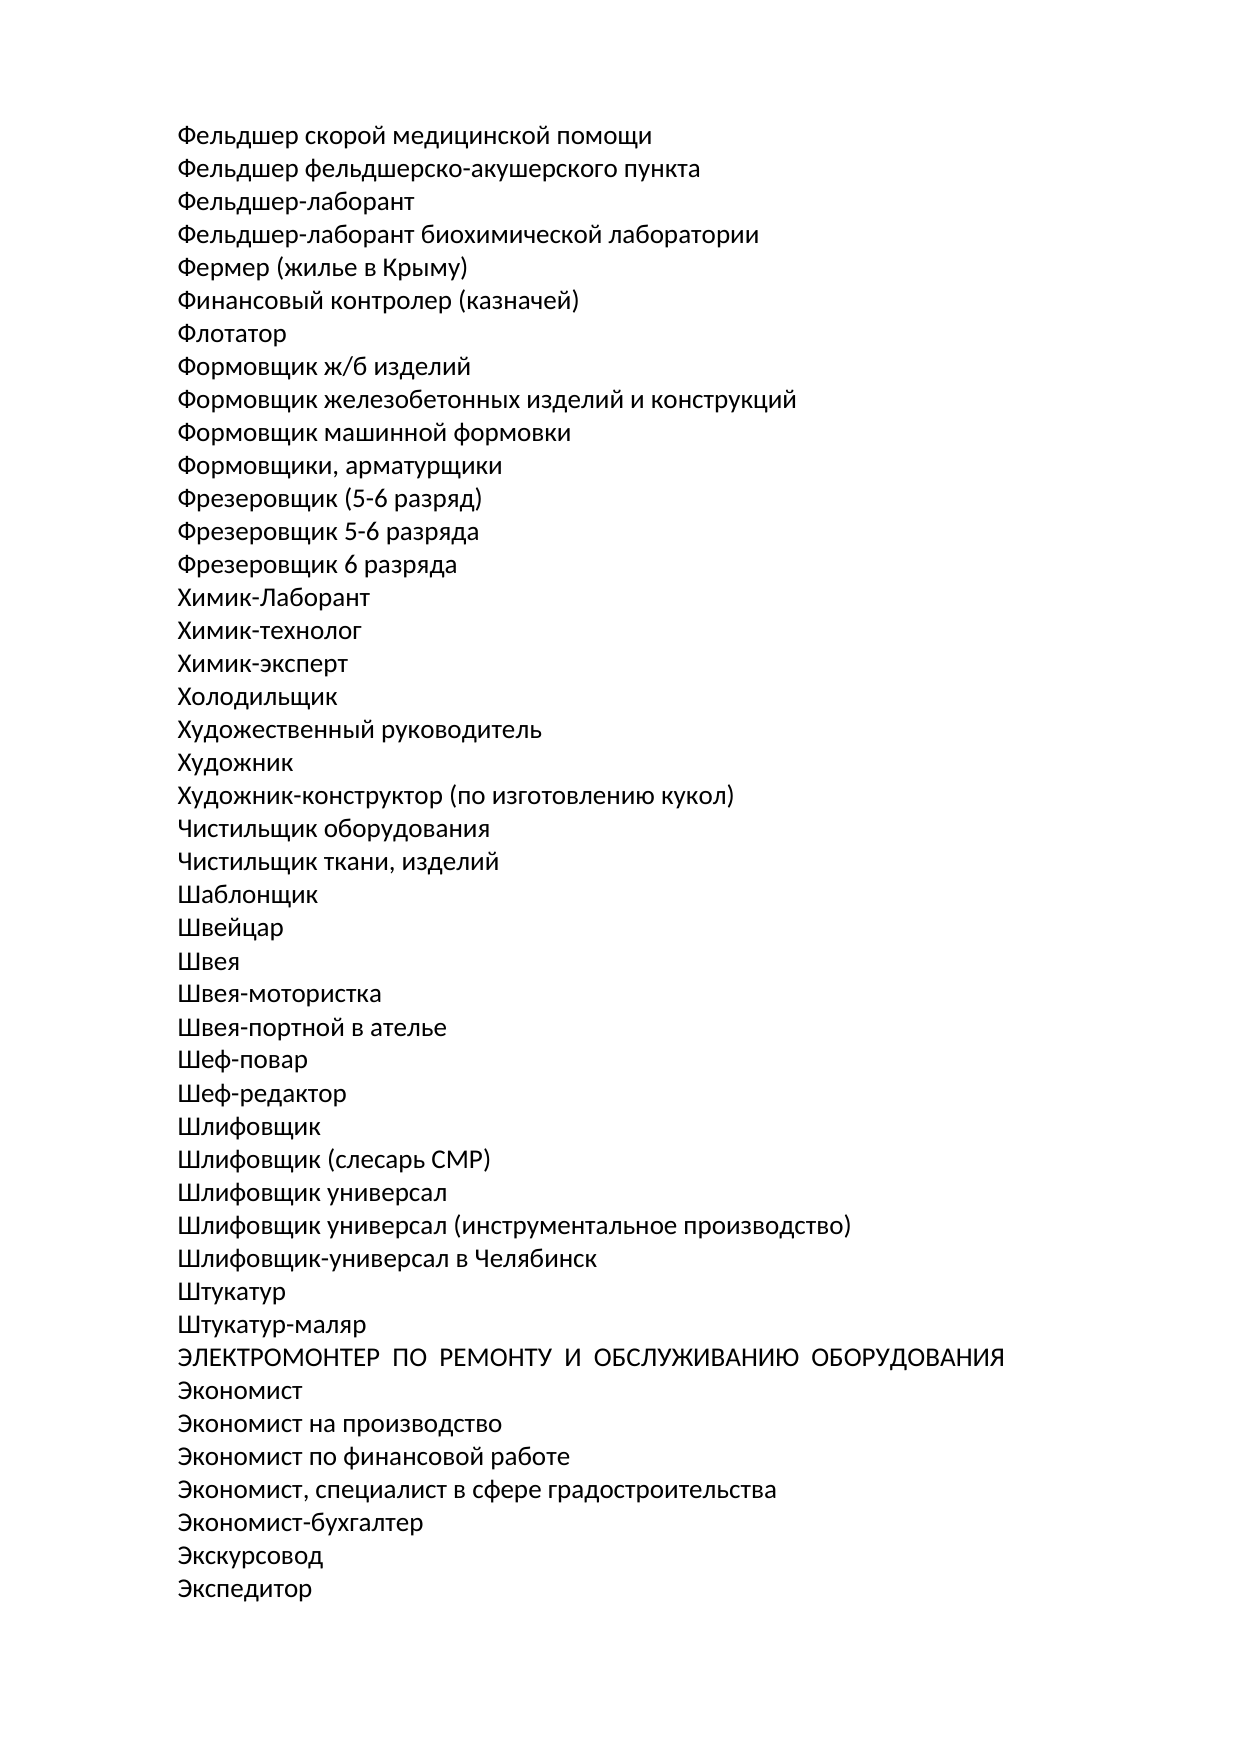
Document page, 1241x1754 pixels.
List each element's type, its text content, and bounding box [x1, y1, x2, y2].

text Фермер (жилье в Крыму) [177, 250, 1152, 283]
text Фельдшер-лаборант биохимической лаборатории [177, 217, 1152, 250]
text Шаблонщик [177, 878, 1152, 911]
text Экономист [177, 1373, 1152, 1406]
text Швейцар [177, 911, 1152, 944]
text Химик-технолог [177, 613, 1152, 646]
text Шлифовщик (слесарь СМР) [177, 1142, 1152, 1175]
text Финансовый контролер (казначей) [177, 283, 1152, 316]
text Фрезеровщик (5-6 разряд) [177, 481, 1152, 514]
text Экономист-бухгалтер [177, 1505, 1152, 1538]
text Швея-мотористка [177, 977, 1152, 1010]
text Штукатур-маляр [177, 1307, 1152, 1340]
text Художник-конструктор (по изготовлению кукол) [177, 778, 1152, 812]
text Шлифовщик универсал (инструментальное производство) [177, 1208, 1152, 1241]
text Экономист, специалист в сфере градостроительства [177, 1472, 1152, 1505]
text Экономист по финансовой работе [177, 1439, 1152, 1472]
text Шеф-повар [177, 1043, 1152, 1076]
text Художественный руководитель [177, 712, 1152, 746]
text Фельдшер скорой медицинской помощи [177, 118, 1152, 151]
text Экспедитор [177, 1571, 1152, 1604]
text Формовщик железобетонных изделий и конструкций [177, 382, 1152, 415]
text ЭЛЕКТРОМОНТЕР ПО РЕМОНТУ И ОБСЛУЖИВАНИЮ ОБОРУДОВАНИЯ [177, 1340, 1152, 1373]
text Фельдшер-лаборант [177, 184, 1152, 217]
text Чистильщик ткани, изделий [177, 844, 1152, 878]
text Химик-Лаборант [177, 580, 1152, 613]
text Экономист на производство [177, 1406, 1152, 1439]
text Фельдшер фельдшерско-акушерского пункта [177, 151, 1152, 184]
text Холодильщик [177, 679, 1152, 712]
text Шлифовщик [177, 1109, 1152, 1142]
text Формовщик ж/б изделий [177, 349, 1152, 382]
text Шлифовщик-универсал в Челябинск [177, 1241, 1152, 1274]
text Химик-эксперт [177, 646, 1152, 679]
text Художник [177, 746, 1152, 778]
text Формовщик машинной формовки [177, 415, 1152, 448]
text Штукатур [177, 1274, 1152, 1307]
text Фрезеровщик 6 разряда [177, 547, 1152, 580]
text Швея-портной в ателье [177, 1010, 1152, 1043]
text Чистильщик оборудования [177, 812, 1152, 844]
text Экскурсовод [177, 1538, 1152, 1571]
text Шеф-редактор [177, 1076, 1152, 1109]
text Фрезеровщик 5-6 разряда [177, 514, 1152, 547]
text Шлифовщик универсал [177, 1175, 1152, 1208]
text Формовщики, арматурщики [177, 448, 1152, 481]
text Швея [177, 944, 1152, 977]
text Флотатор [177, 316, 1152, 349]
